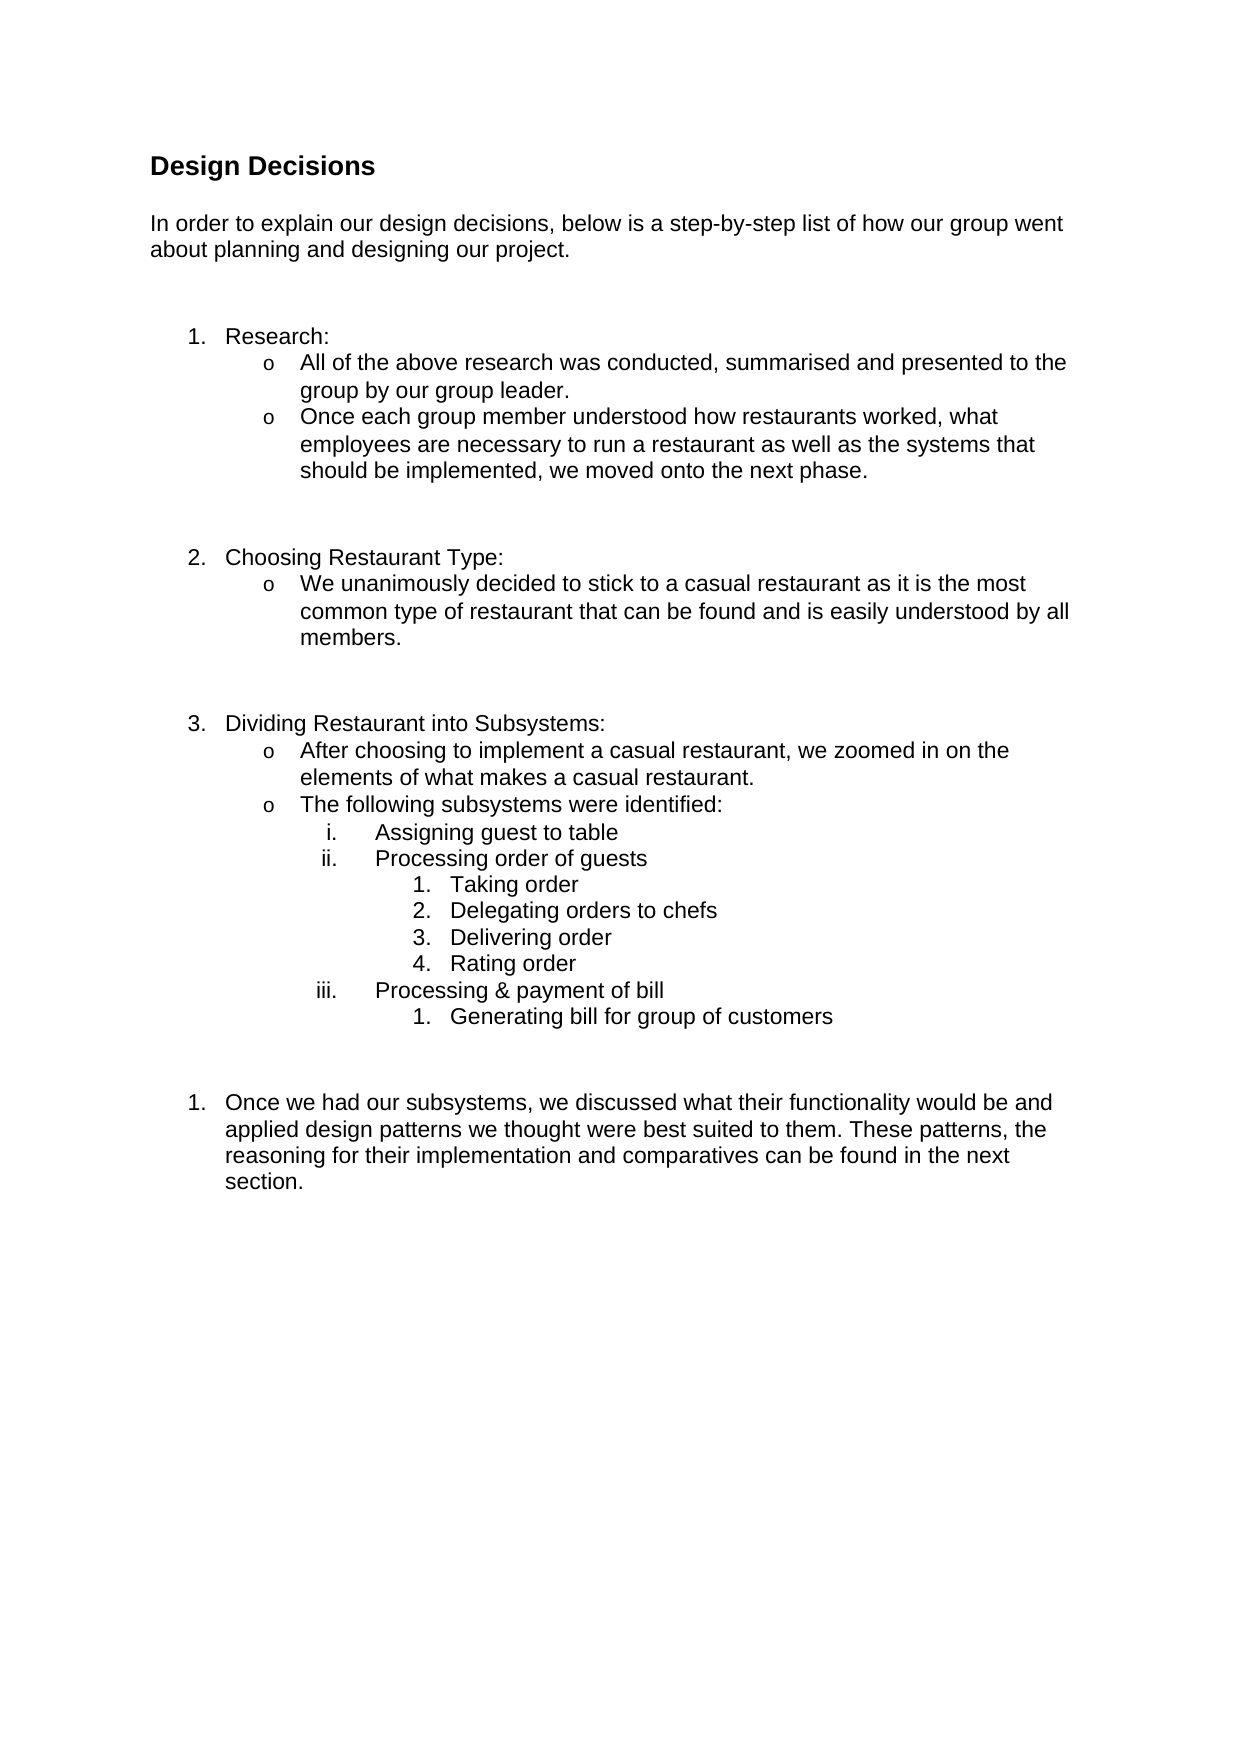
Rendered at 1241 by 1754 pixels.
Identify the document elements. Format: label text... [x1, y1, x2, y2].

list Rating order [412, 950, 1090, 977]
list Choosing Restaurant Type: [187, 543, 1090, 570]
list Delegating orders to chefs [412, 897, 1090, 924]
list Assigning guest to table [337, 818, 1090, 845]
list Processing & payment of bill [337, 977, 1090, 1003]
list Generating bill for group of customers [412, 1003, 1090, 1029]
list Dividing Restaurant into Subsystems: [187, 710, 1090, 737]
list Processing order of guests [337, 845, 1090, 871]
text In order to explain our design decisions, below is a step-by-step list of how our group went about planning and designing our project. [150, 210, 1090, 263]
list The following subsystems were identified: [262, 791, 1090, 818]
list All of the above research was conducted, summarised and presented to the group by our group leader. [262, 349, 1090, 403]
list After choosing to implement a casual restaurant, we zoomed in on the elements of what makes a casual restaurant. [262, 737, 1090, 791]
list Taking order [412, 871, 1090, 897]
list Research: [187, 323, 1090, 349]
text Design Decisions [150, 150, 1090, 181]
list We unanimously decided to stick to a casual restaurant as it is the most common type of restaurant that can be found and is easily understood by all members. [262, 570, 1090, 650]
list Once we had our subsystems, we discussed what their functionality would be and applied design patterns we thought were best suited to them. These patterns, the reasoning for their implementation and comparatives can be found in the next section. [187, 1089, 1090, 1195]
list Delivering order [412, 924, 1090, 950]
list Once each group member understood how restaurants worked, what employees are necessary to run a restaurant as well as the systems that should be implemented, we moved onto the next phase. [262, 403, 1090, 483]
